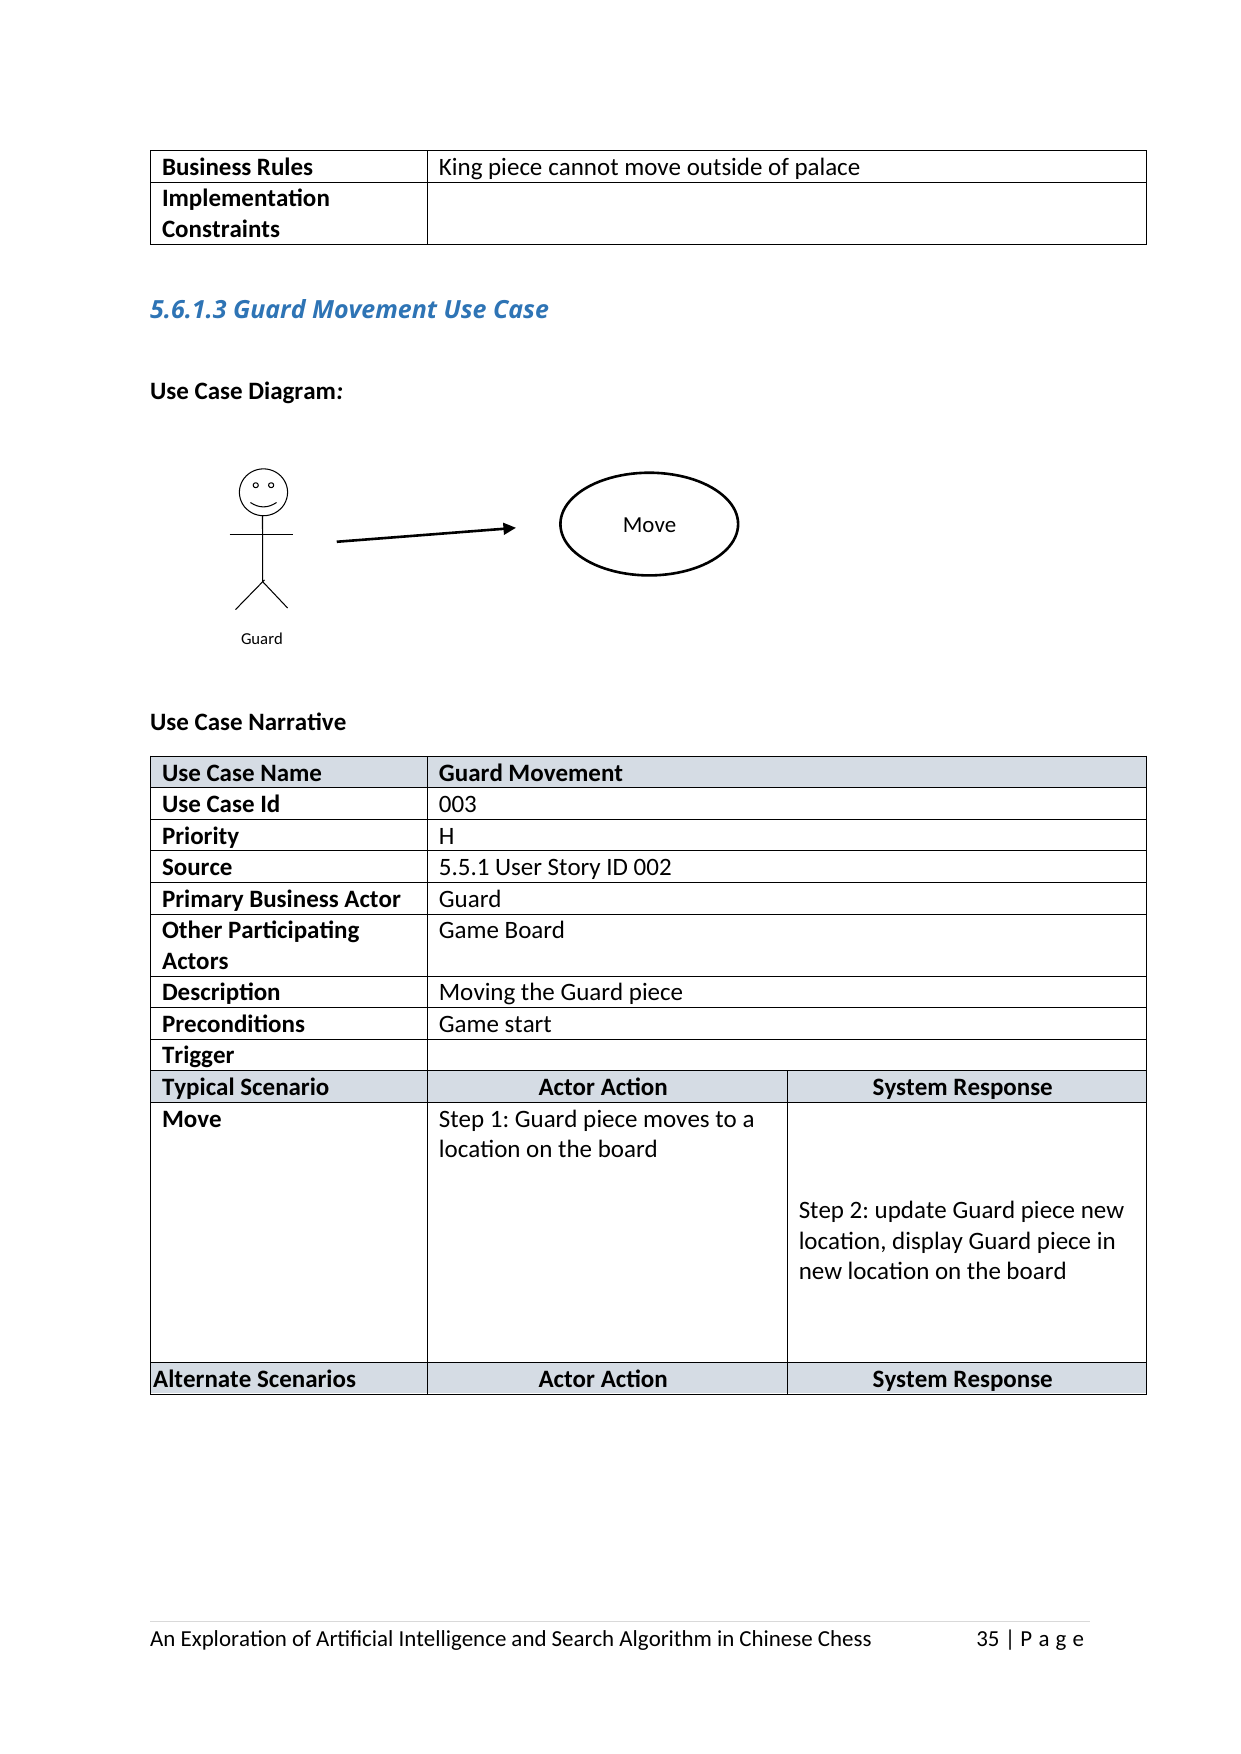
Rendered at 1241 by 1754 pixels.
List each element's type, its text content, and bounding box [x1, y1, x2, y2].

text Use Case Diagram: [150, 375, 1090, 406]
table_cell Typical Scenario [151, 1071, 427, 1102]
table_cell Description [151, 977, 427, 1007]
subtitle 5.6.1.3 Guard Movement Use Case [150, 292, 1090, 326]
table_cell System Response [788, 1363, 1146, 1393]
table_cell Preconditions [151, 1008, 427, 1039]
table_cell H [428, 820, 1146, 850]
table_cell Trigger [151, 1040, 427, 1070]
table_cell Business Rules [151, 151, 427, 182]
table_cell [428, 183, 1146, 244]
table_cell Moving the Guard piece [428, 977, 1146, 1007]
table_header Use Case Name [151, 757, 427, 787]
table_cell Primary Business Actor [151, 883, 427, 913]
table_cell [428, 1040, 1146, 1070]
table_cell Move [151, 1103, 427, 1362]
table_cell Priority [151, 820, 427, 850]
table_cell Step 2: update Guard piece new location, display Guard piece in new location on the board [788, 1103, 1146, 1362]
table_cell Step 1: Guard piece moves to a location on the board [428, 1103, 787, 1362]
table_cell Actor Action [428, 1363, 787, 1393]
table_cell Alternate Scenarios [151, 1363, 427, 1393]
table_cell Game start [428, 1008, 1146, 1039]
table_cell System Response [788, 1071, 1146, 1102]
table_header Guard Movement [428, 757, 1146, 787]
text Use Case Narrative [150, 706, 1090, 737]
table_cell 003 [428, 788, 1146, 819]
table_cell King piece cannot move outside of palace [428, 151, 1146, 182]
table_cell Use Case Id [151, 788, 427, 819]
table_cell Implementation Constraints [151, 183, 427, 244]
table_cell Game Board [428, 915, 1146, 976]
table_cell Guard [428, 883, 1146, 913]
table_cell Actor Action [428, 1071, 787, 1102]
table_cell Other Participating Actors [151, 915, 427, 976]
table_cell Source [151, 851, 427, 882]
table_cell 5.5.1 User Story ID 002 [428, 851, 1146, 882]
